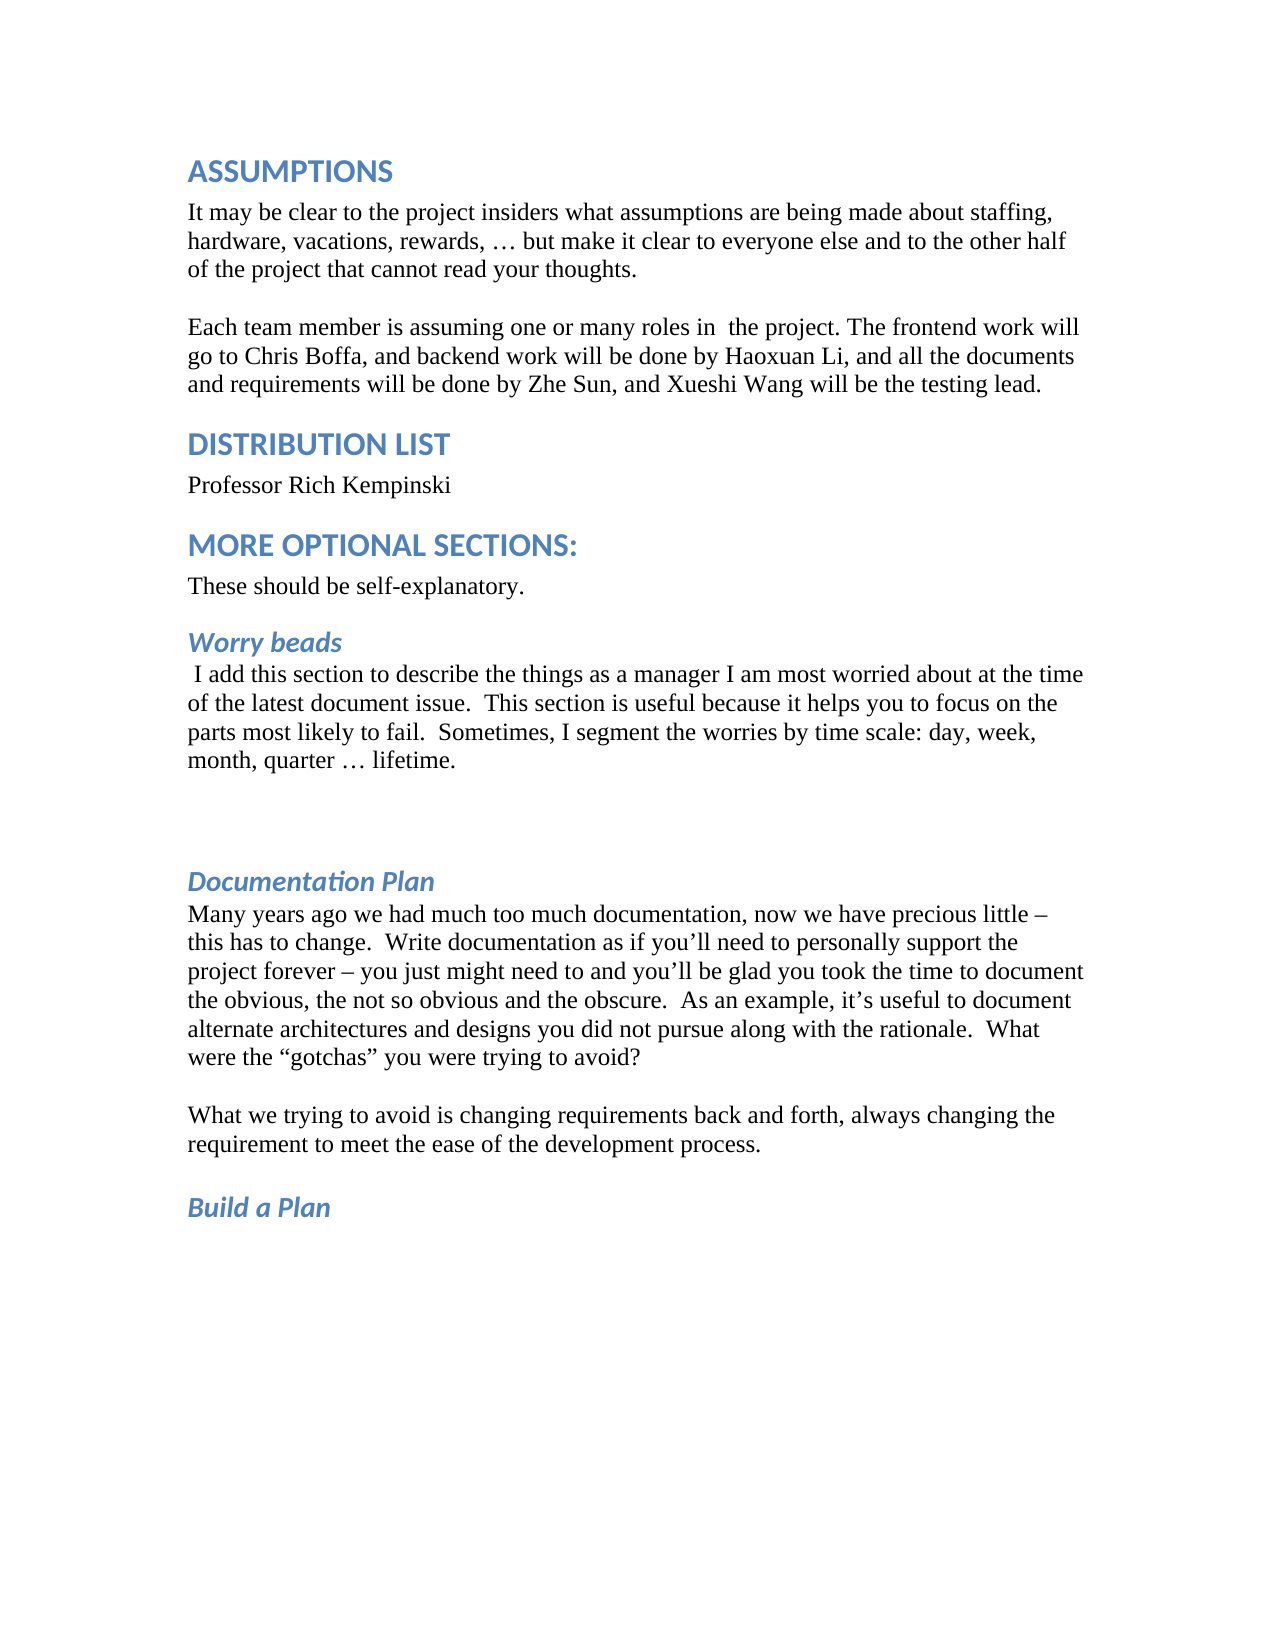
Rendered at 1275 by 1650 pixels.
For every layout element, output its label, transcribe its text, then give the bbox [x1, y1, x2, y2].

text What we trying to avoid is changing requirements back and forth, always changing the requirement to meet the ease of the development process. [187, 1100, 1087, 1157]
text Professor Rich Kempinski [187, 470, 1087, 499]
text MORE OPTIONAL SECTIONS: [187, 524, 1087, 565]
text Build a Plan [187, 1189, 1087, 1224]
text DISTRIBUTION LIST [187, 423, 1087, 464]
text Documentation Plan [187, 863, 1087, 899]
text Each team member is assuming one or many roles in the project. The frontend work will go to Chris Boffa, and backend work will be done by Haoxuan Li, and all the documents and requirements will be done by Zhe Sun, and Xueshi Wang will be the testing lead. [187, 312, 1087, 398]
text I add this section to describe the things as a manager I am most worried about at the time of the latest document issue. This section is useful because it helps you to focus on the parts most likely to fail. Sometimes, I segment the worries by time scale: day, week, month, quarter … lifetime. [187, 659, 1087, 774]
text Many years ago we had much too much documentation, now we have precious little – this has to change. Write documentation as if you’ll need to personally support the project forever – you just might need to and you’ll be glad you took the time to document the obvious, the not so obvious and the obscure. As an example, it’s useful to document alternate architectures and designs you did not pursue along with the rationale. What were the “gotchas” you were trying to avoid? [187, 899, 1087, 1071]
text ASSUMPTIONS [187, 150, 1087, 191]
text Worry beads [187, 624, 1087, 659]
text These should be self-explanatory. [187, 571, 1087, 600]
text It may be clear to the project insiders what assumptions are being made about staffing, hardware, vacations, rewards, … but make it clear to everyone else and to the other half of the project that cannot read your thoughts. [187, 197, 1087, 283]
